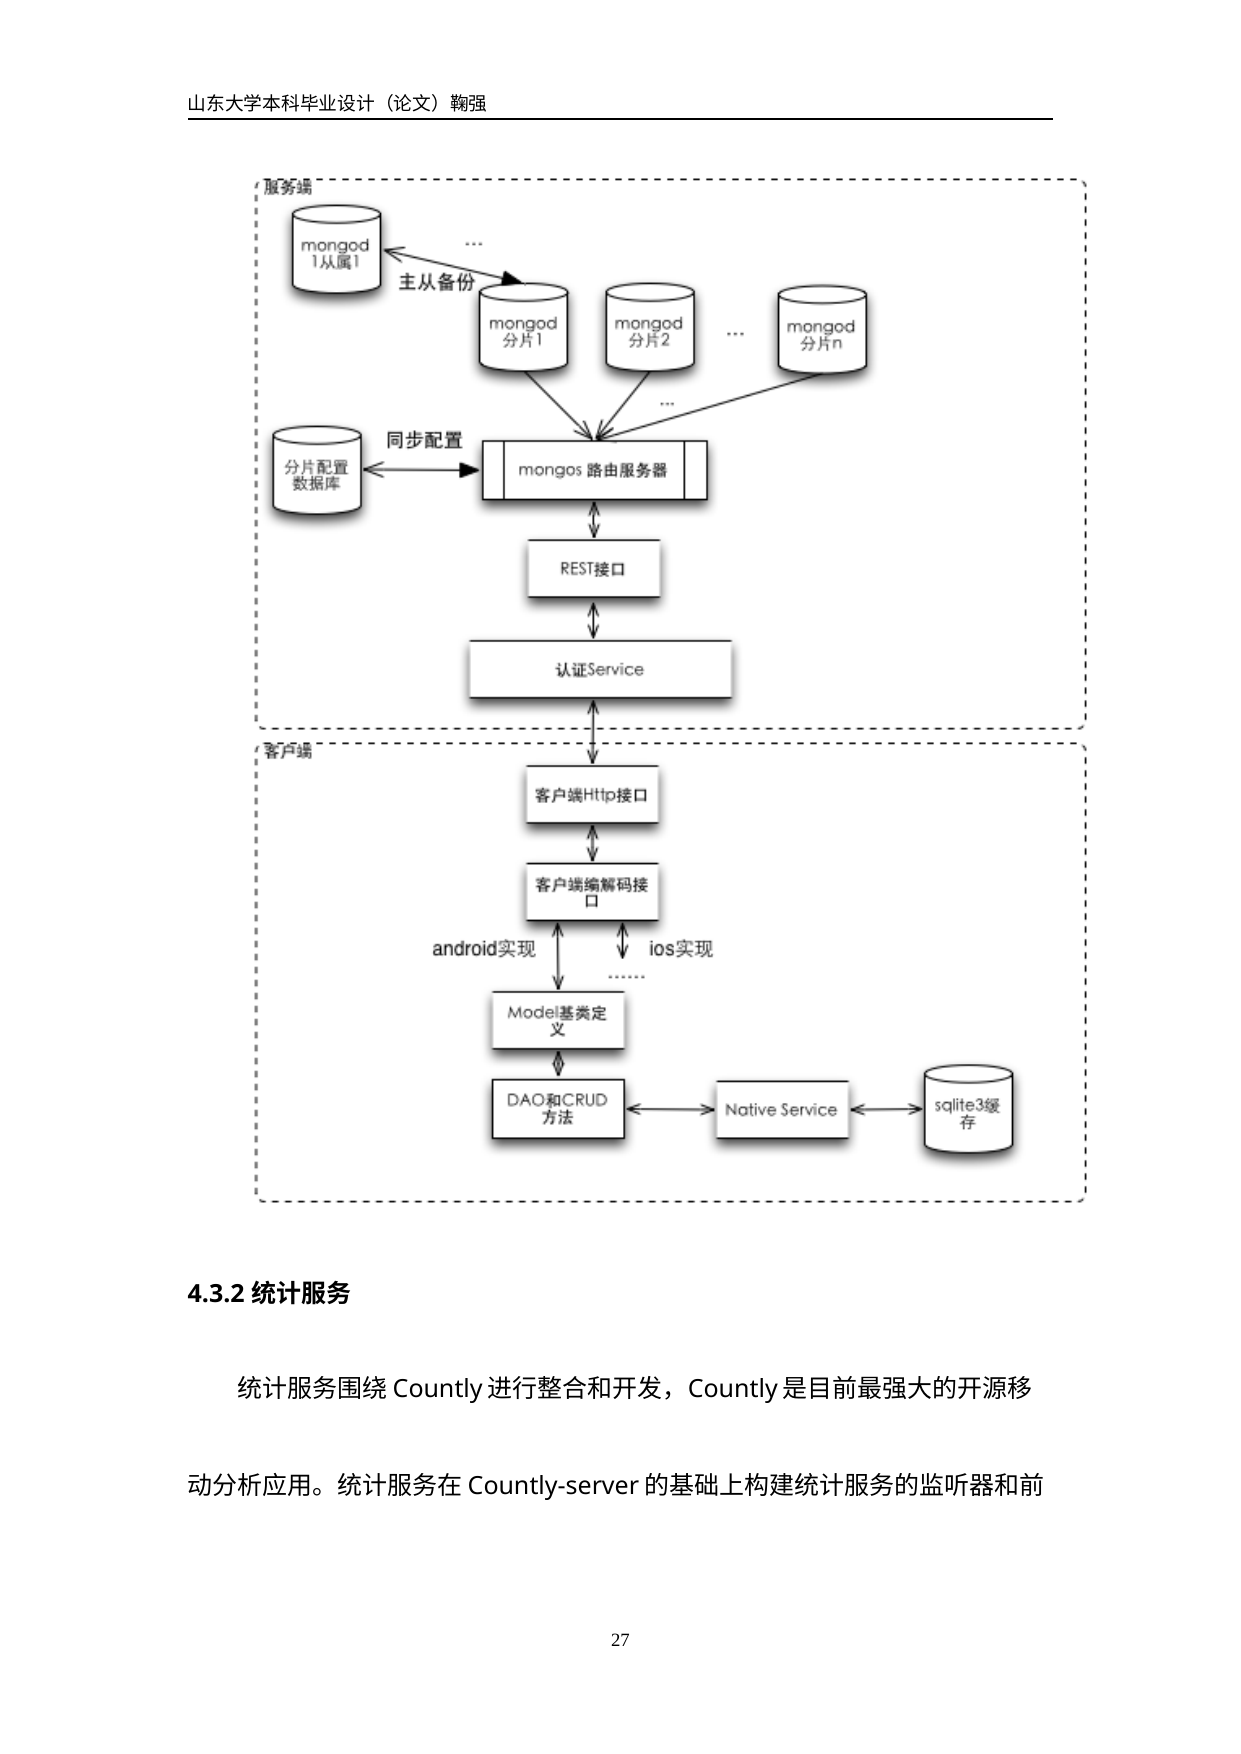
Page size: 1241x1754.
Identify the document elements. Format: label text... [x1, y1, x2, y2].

subtitle 4.3.2 统计服务 [187, 1259, 1053, 1324]
picture [237, 162, 1103, 1219]
text 统计服务围绕Countly进行整合和开发，Countly是目前最强大的开源移动分析应用。统计服务在Countly-server的基础上构建统计服务的监听器和前端，使用统一的数据库进行数据存储。 [187, 1354, 1053, 1516]
